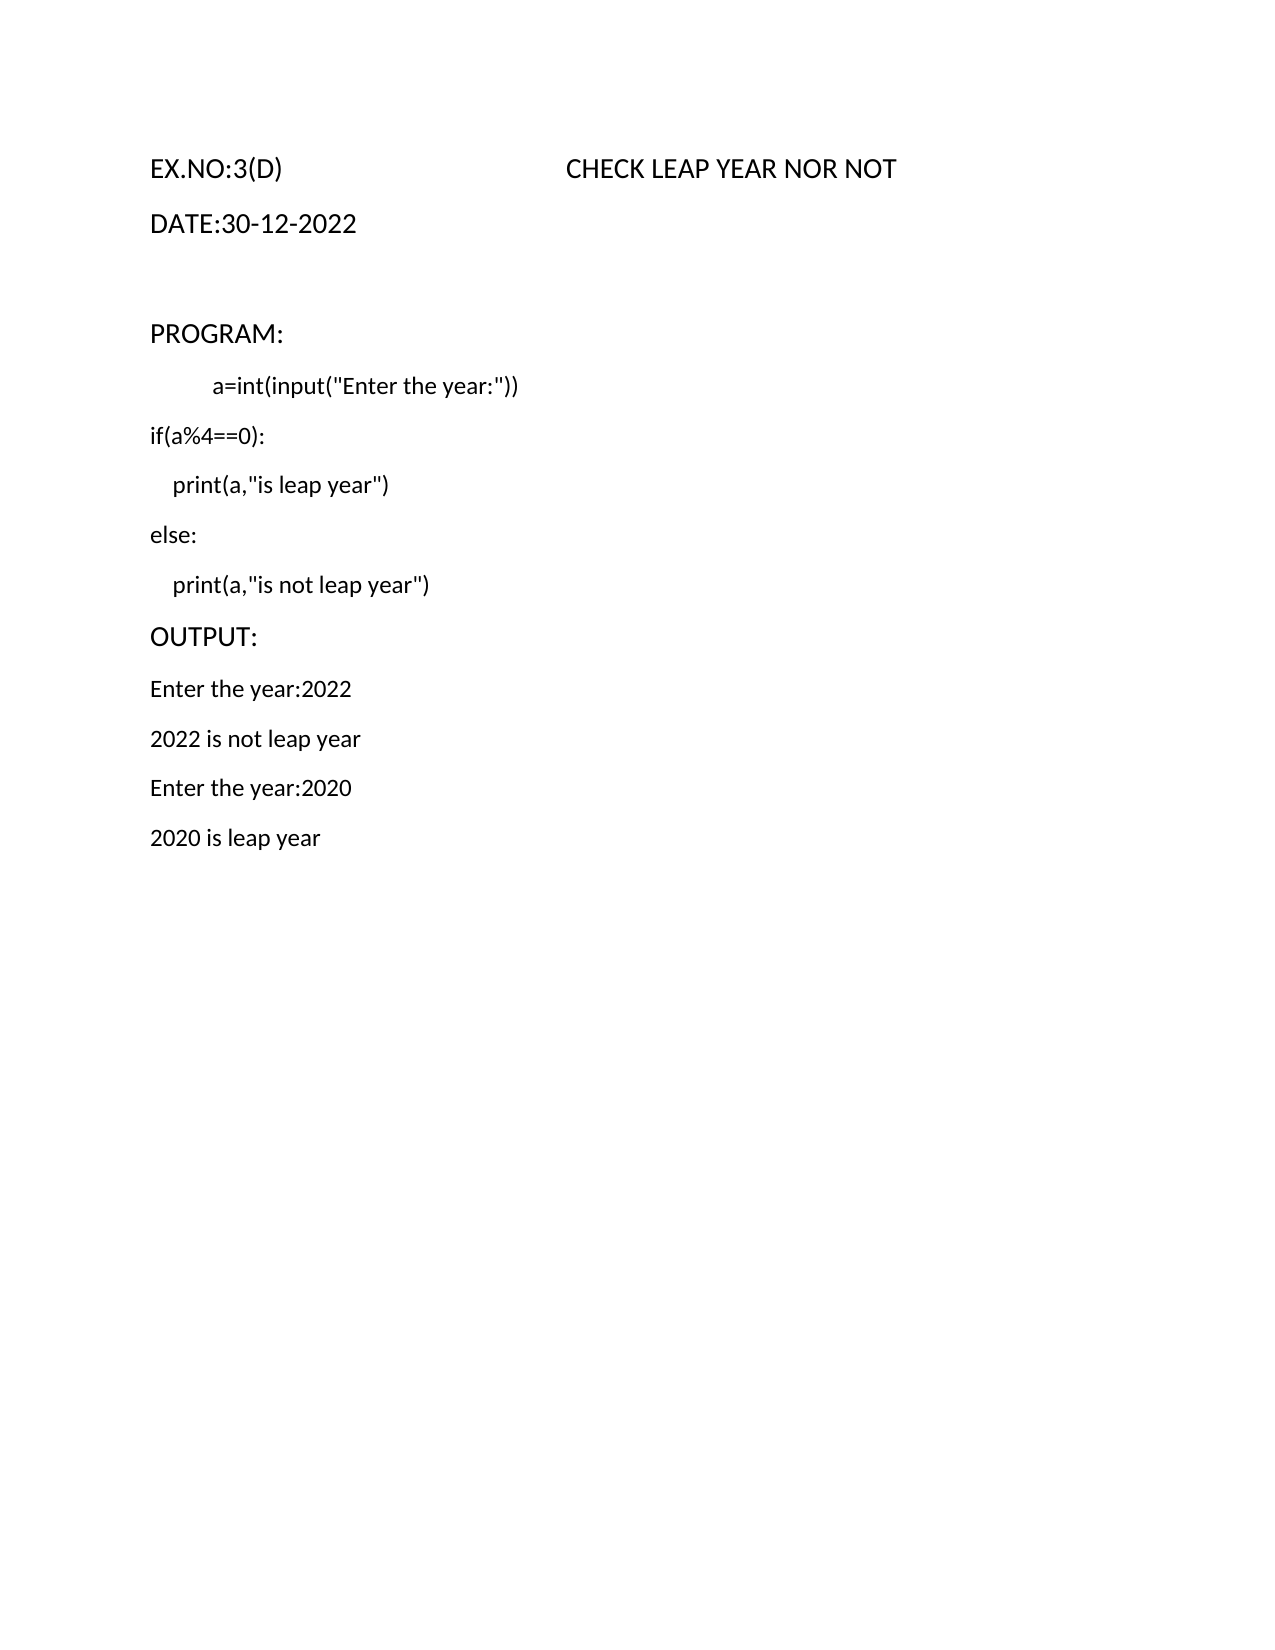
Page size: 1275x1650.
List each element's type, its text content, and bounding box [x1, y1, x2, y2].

text OUTPUT: [150, 618, 1125, 654]
text 2022 is not leap year [150, 723, 1125, 753]
text 2020 is leap year [150, 822, 1125, 853]
text Enter the year:2022 [150, 673, 1125, 704]
text if(a%4==0): [150, 420, 1125, 451]
text PROGRAM: [150, 315, 1125, 351]
text print(a,"is leap year") [150, 469, 1125, 500]
text else: [150, 519, 1125, 550]
text DATE:30-12-2022 [150, 205, 1125, 241]
text EX.NO:3(D) CHECK LEAP YEAR NOR NOT [150, 150, 1125, 186]
text print(a,"is not leap year") [150, 569, 1125, 599]
text a=int(input("Enter the year:")) [150, 370, 1125, 401]
text Enter the year:2020 [150, 773, 1125, 803]
